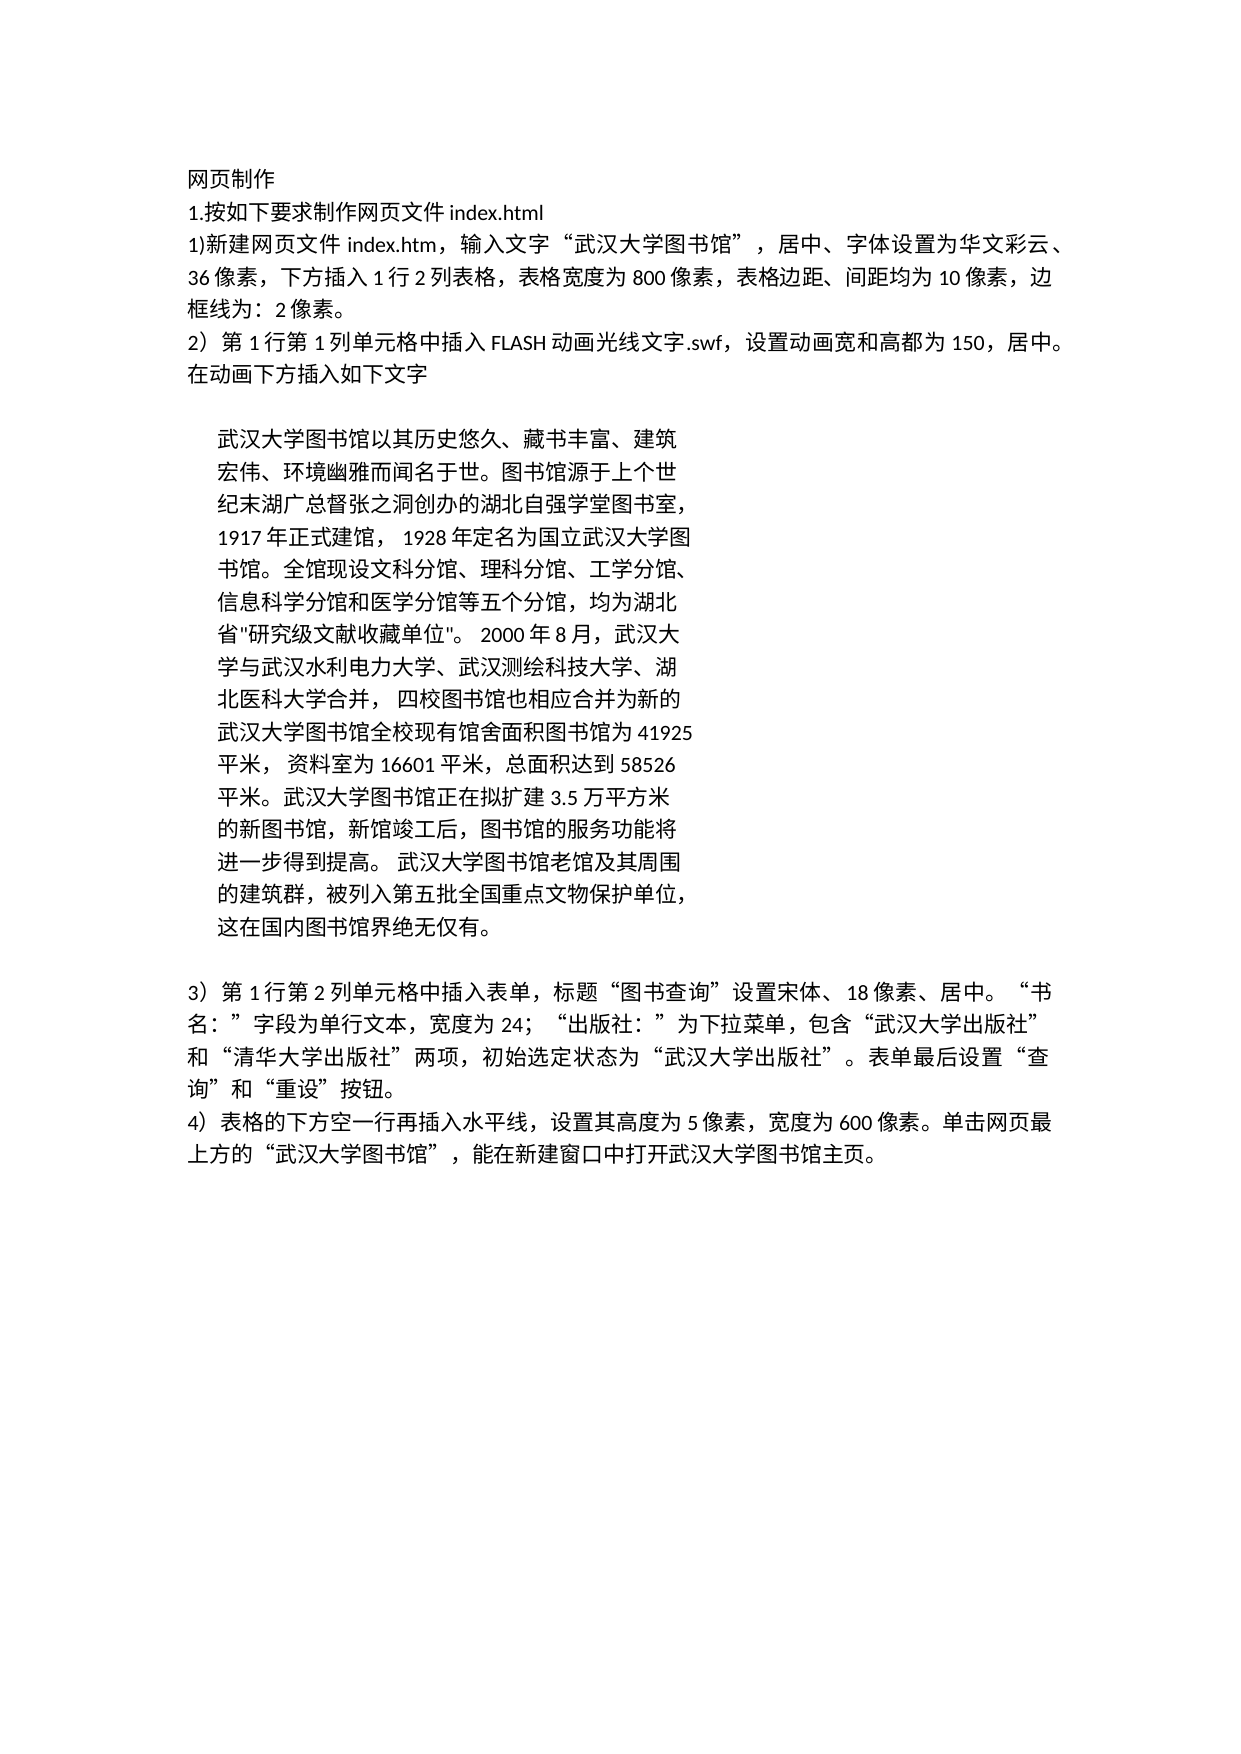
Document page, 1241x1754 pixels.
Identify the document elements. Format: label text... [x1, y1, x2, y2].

text 学与武汉水利电力大学、武汉测绘科技大学、湖 [187, 649, 1053, 682]
text 信息科学分馆和医学分馆等五个分馆，均为湖北 [187, 584, 1053, 617]
text 的建筑群，被列入第五批全国重点文物保护单位， [187, 877, 1053, 909]
text 平米， 资料室为16601 平米，总面积达到 58526 [187, 747, 1053, 779]
text 武汉大学图书馆以其历史悠久、藏书丰富、建筑 [187, 422, 1053, 454]
text 平米。武汉大学图书馆正在拟扩建 3.5 万平方米 [187, 779, 1053, 812]
text 书馆。全馆现设文科分馆、理科分馆、工学分馆、 [187, 552, 1053, 584]
text 的新图书馆，新馆竣工后，图书馆的服务功能将 [187, 812, 1053, 844]
text 纪末湖广总督张之洞创办的湖北自强学堂图书室， [187, 487, 1053, 519]
text 2）第1行第1列单元格中插入FLASH动画光线文字.swf，设置动画宽和高都为150，居中。在动画下方插入如下文字 [187, 324, 1053, 389]
text 省"研究级文献收藏单位"。 2000年8月，武汉大 [187, 617, 1053, 649]
text 1)新建网页文件index.htm，输入文字“武汉大学图书馆”，居中、字体设置为华文彩云、36像素，下方插入1行2列表格，表格宽度为800像素，表格边距、间距均为10像素，边框线为：2像素。 [187, 227, 1053, 324]
text 这在国内图书馆界绝无仅有。 [187, 909, 1053, 942]
text 4）表格的下方空一行再插入水平线，设置其高度为5像素，宽度为600像素。单击网页最上方的“武汉大学图书馆”，能在新建窗口中打开武汉大学图书馆主页。 [187, 1104, 1053, 1169]
text 3）第1行第2列单元格中插入表单，标题“图书查询”设置宋体、18像素、居中。“书名：”字段为单行文本，宽度为24；“出版社：”为下拉菜单，包含“武汉大学出版社”和“清华大学出版社”两项，初始选定状态为“武汉大学出版社”。表单最后设置“查询”和“重设”按钮。 [187, 974, 1053, 1104]
text 网页制作 [187, 162, 1053, 194]
text 进一步得到提高。 武汉大学图书馆老馆及其周围 [187, 844, 1053, 877]
text 1.按如下要求制作网页文件index.html [187, 194, 1053, 227]
text 宏伟、环境幽雅而闻名于世。图书馆源于上个世 [187, 454, 1053, 487]
text 北医科大学合并， 四校图书馆也相应合并为新的 [187, 682, 1053, 714]
text 武汉大学图书馆全校现有馆舍面积图书馆为41925 [187, 714, 1053, 747]
text 1917年正式建馆， 1928年定名为国立武汉大学图 [187, 519, 1053, 552]
